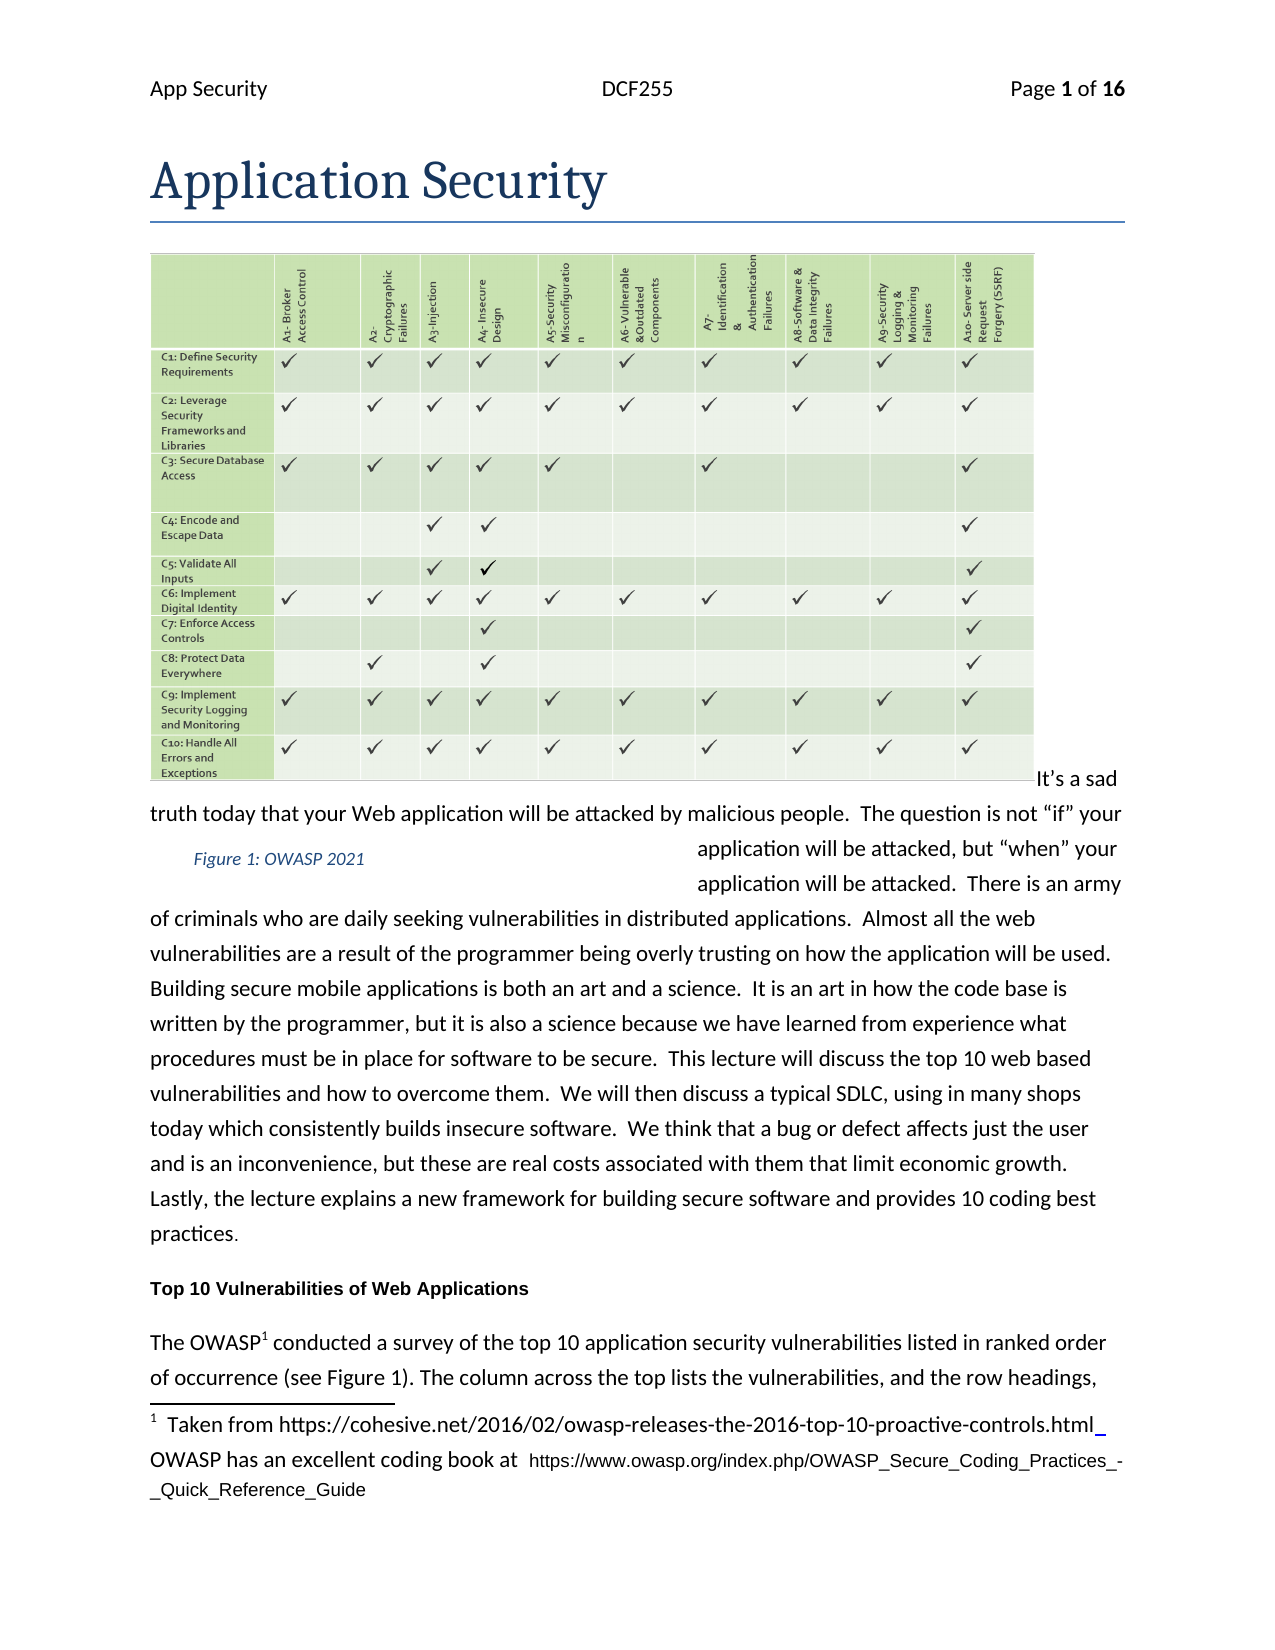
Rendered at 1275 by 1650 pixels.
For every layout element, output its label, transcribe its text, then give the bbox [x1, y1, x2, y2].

text Top 10 Vulnerabilities of Web Applications [150, 1277, 1125, 1299]
title Application Security [150, 150, 1125, 221]
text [150, 1328, 1125, 1391]
picture [150, 253, 1036, 787]
